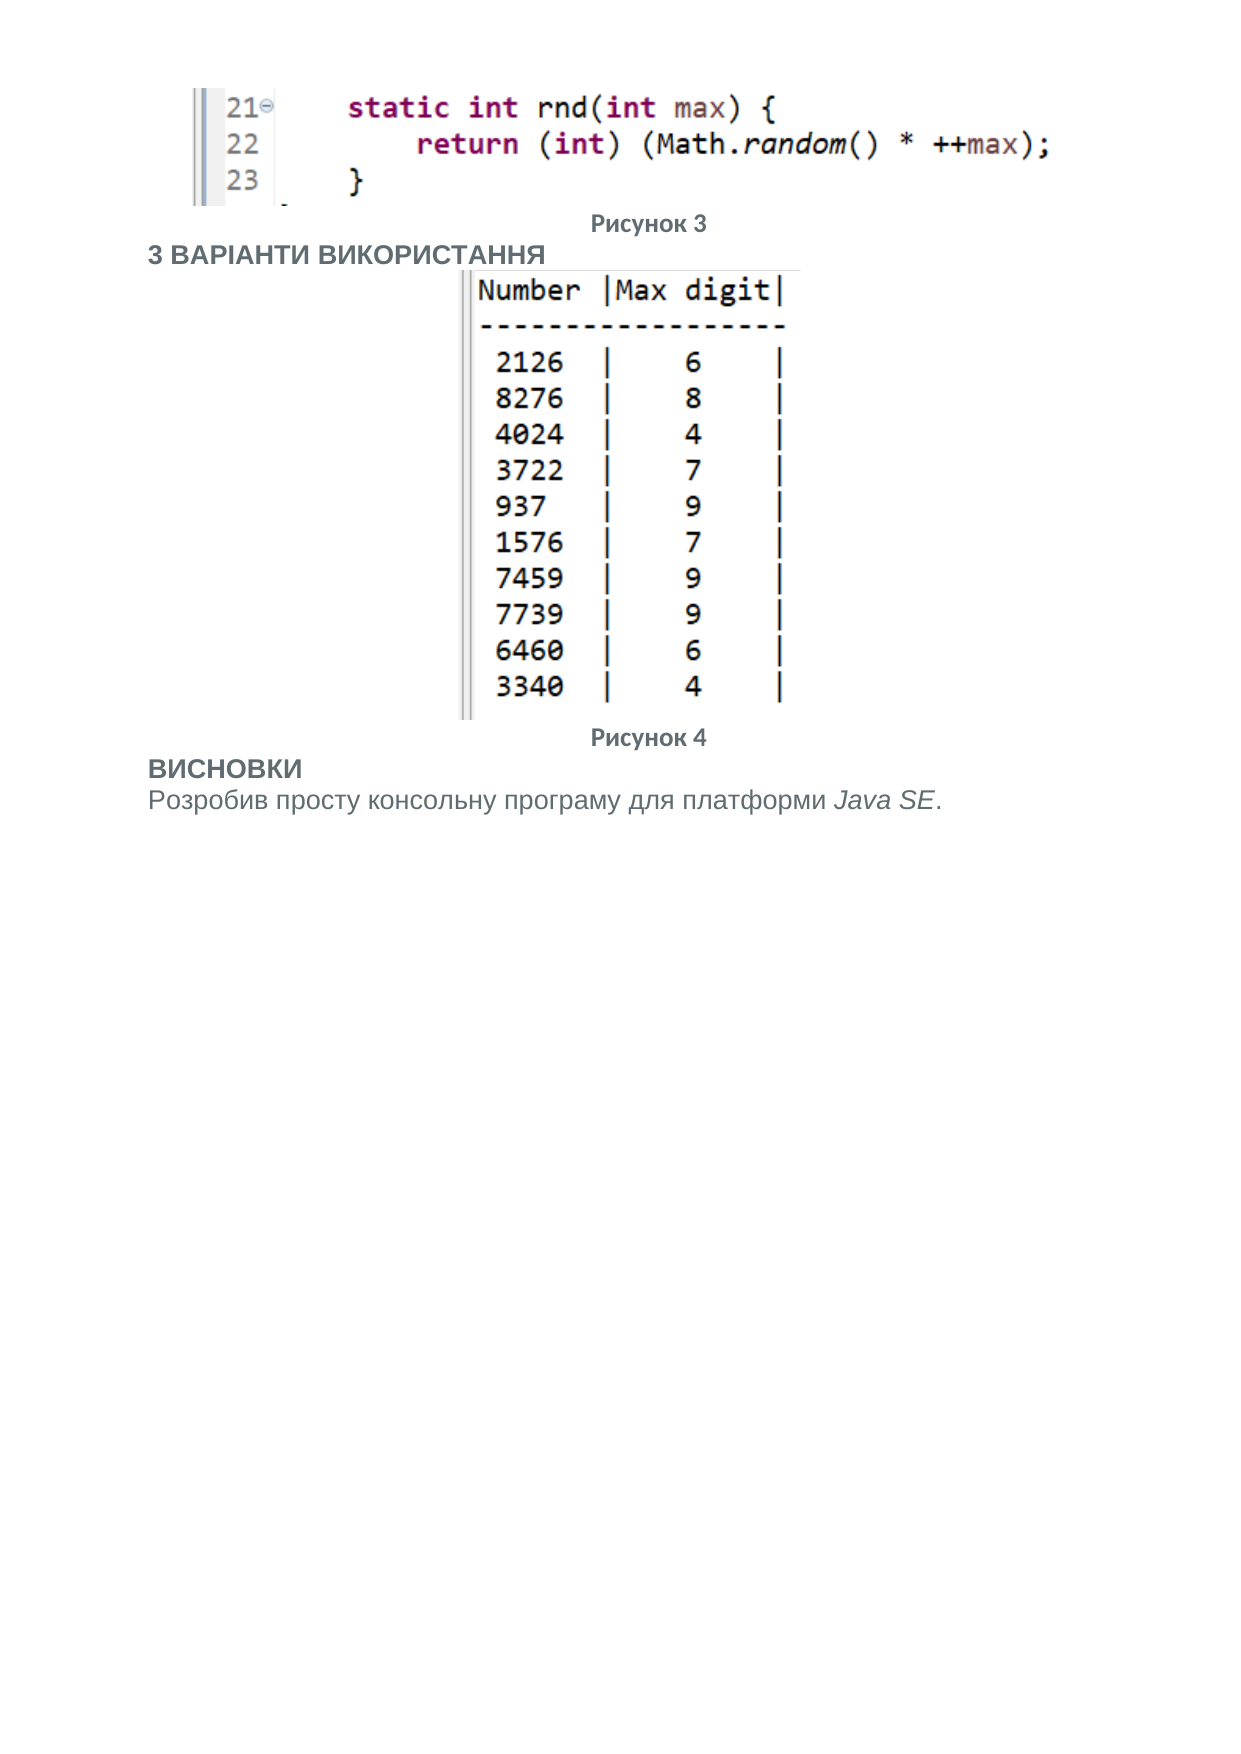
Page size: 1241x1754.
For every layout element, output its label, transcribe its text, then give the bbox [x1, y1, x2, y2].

picture [192, 88, 1108, 206]
text ВИСНОВКИ [148, 753, 1152, 784]
text Розробив просту консольну програму для платформи Java SE. [148, 784, 1152, 816]
text Рисунок 4 [148, 720, 1152, 753]
text Рисунок 3 [148, 206, 1152, 239]
text 3 ВАРІАНТИ ВИКОРИСТАННЯ [148, 239, 1152, 270]
picture [442, 270, 801, 720]
